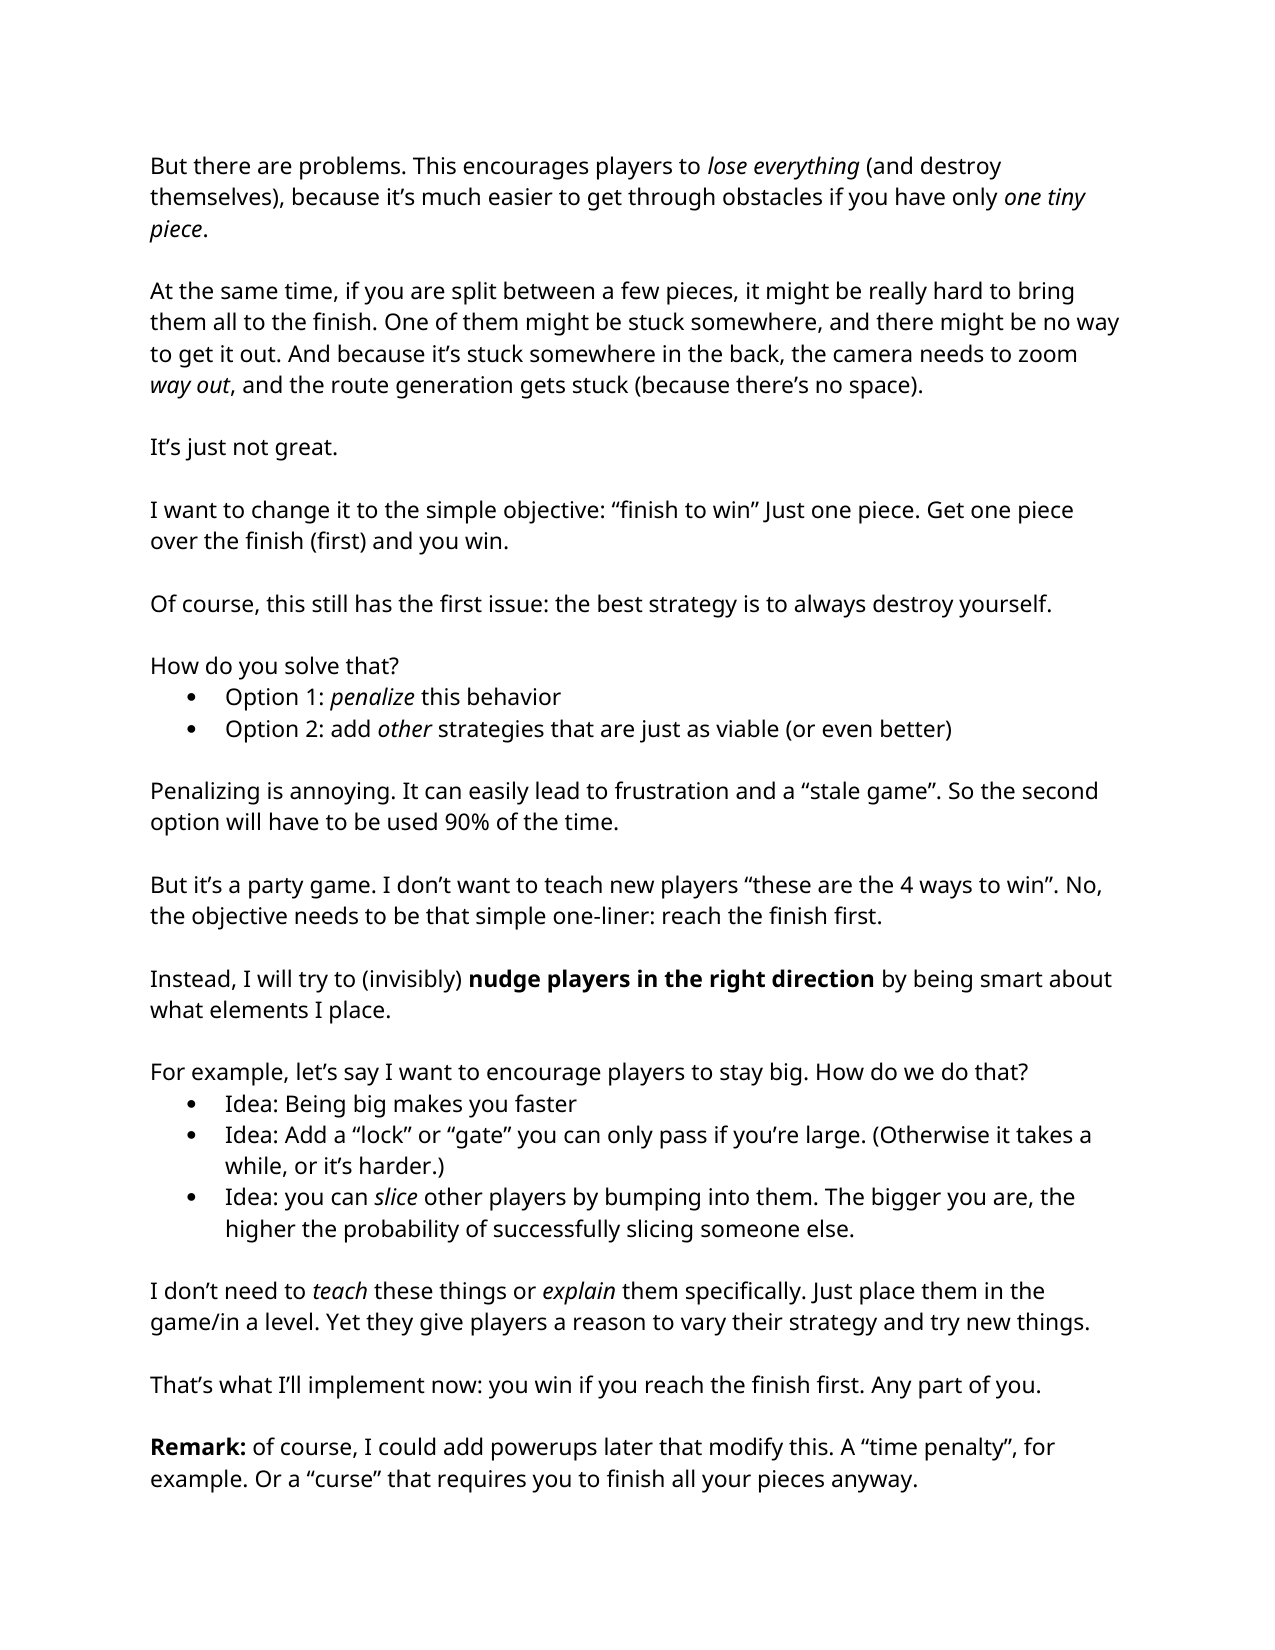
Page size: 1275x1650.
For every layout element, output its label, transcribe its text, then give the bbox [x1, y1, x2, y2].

list Idea: Add a “lock” or “gate” you can only pass if you’re large. (Otherwise it takes a while, or it’s harder.) [187, 1119, 1125, 1181]
text At the same time, if you are split between a few pieces, it might be really hard to bring them all to the finish. One of them might be stuck somewhere, and there might be no way to get it out. And because it’s stuck somewhere in the back, the camera needs to zoom way out, and the route generation gets stuck (because there’s no space). [150, 275, 1125, 400]
text But there are problems. This encourages players to lose everything (and destroy themselves), because it’s much easier to get through obstacles if you have only one tiny piece. [150, 150, 1125, 244]
text I don’t need to teach these things or explain them specifically. Just place them in the game/in a level. Yet they give players a reason to vary their strategy and try new things. [150, 1275, 1125, 1337]
text How do you solve that? [150, 650, 1125, 681]
text It’s just not great. [150, 431, 1125, 462]
list Option 2: add other strategies that are just as viable (or even better) [187, 712, 1125, 744]
list Idea: you can slice other players by bumping into them. The bigger you are, the higher the probability of successfully slicing someone else. [187, 1181, 1125, 1244]
text Instead, I will try to (invisibly) nudge players in the right direction by being smart about what elements I place. [150, 962, 1125, 1025]
text I want to change it to the simple objective: “finish to win” Just one piece. Get one piece over the finish (first) and you win. [150, 494, 1125, 556]
text Penalizing is annoying. It can easily lead to frustration and a “stale game”. So the second option will have to be used 90% of the time. [150, 775, 1125, 837]
text Of course, this still has the first issue: the best strategy is to always destroy yourself. [150, 587, 1125, 619]
list Idea: Being big makes you faster [187, 1087, 1125, 1119]
text That’s what I’ll implement now: you win if you reach the finish first. Any part of you. [150, 1369, 1125, 1400]
text But it’s a party game. I don’t want to teach new players “these are the 4 ways to win”. No, the objective needs to be that simple one-liner: reach the finish first. [150, 869, 1125, 931]
list Option 1: penalize this behavior [187, 681, 1125, 712]
text For example, let’s say I want to encourage players to stay big. How do we do that? [150, 1056, 1125, 1087]
text Remark: of course, I could add powerups later that modify this. A “time penalty”, for example. Or a “curse” that requires you to finish all your pieces anyway. [150, 1431, 1125, 1494]
